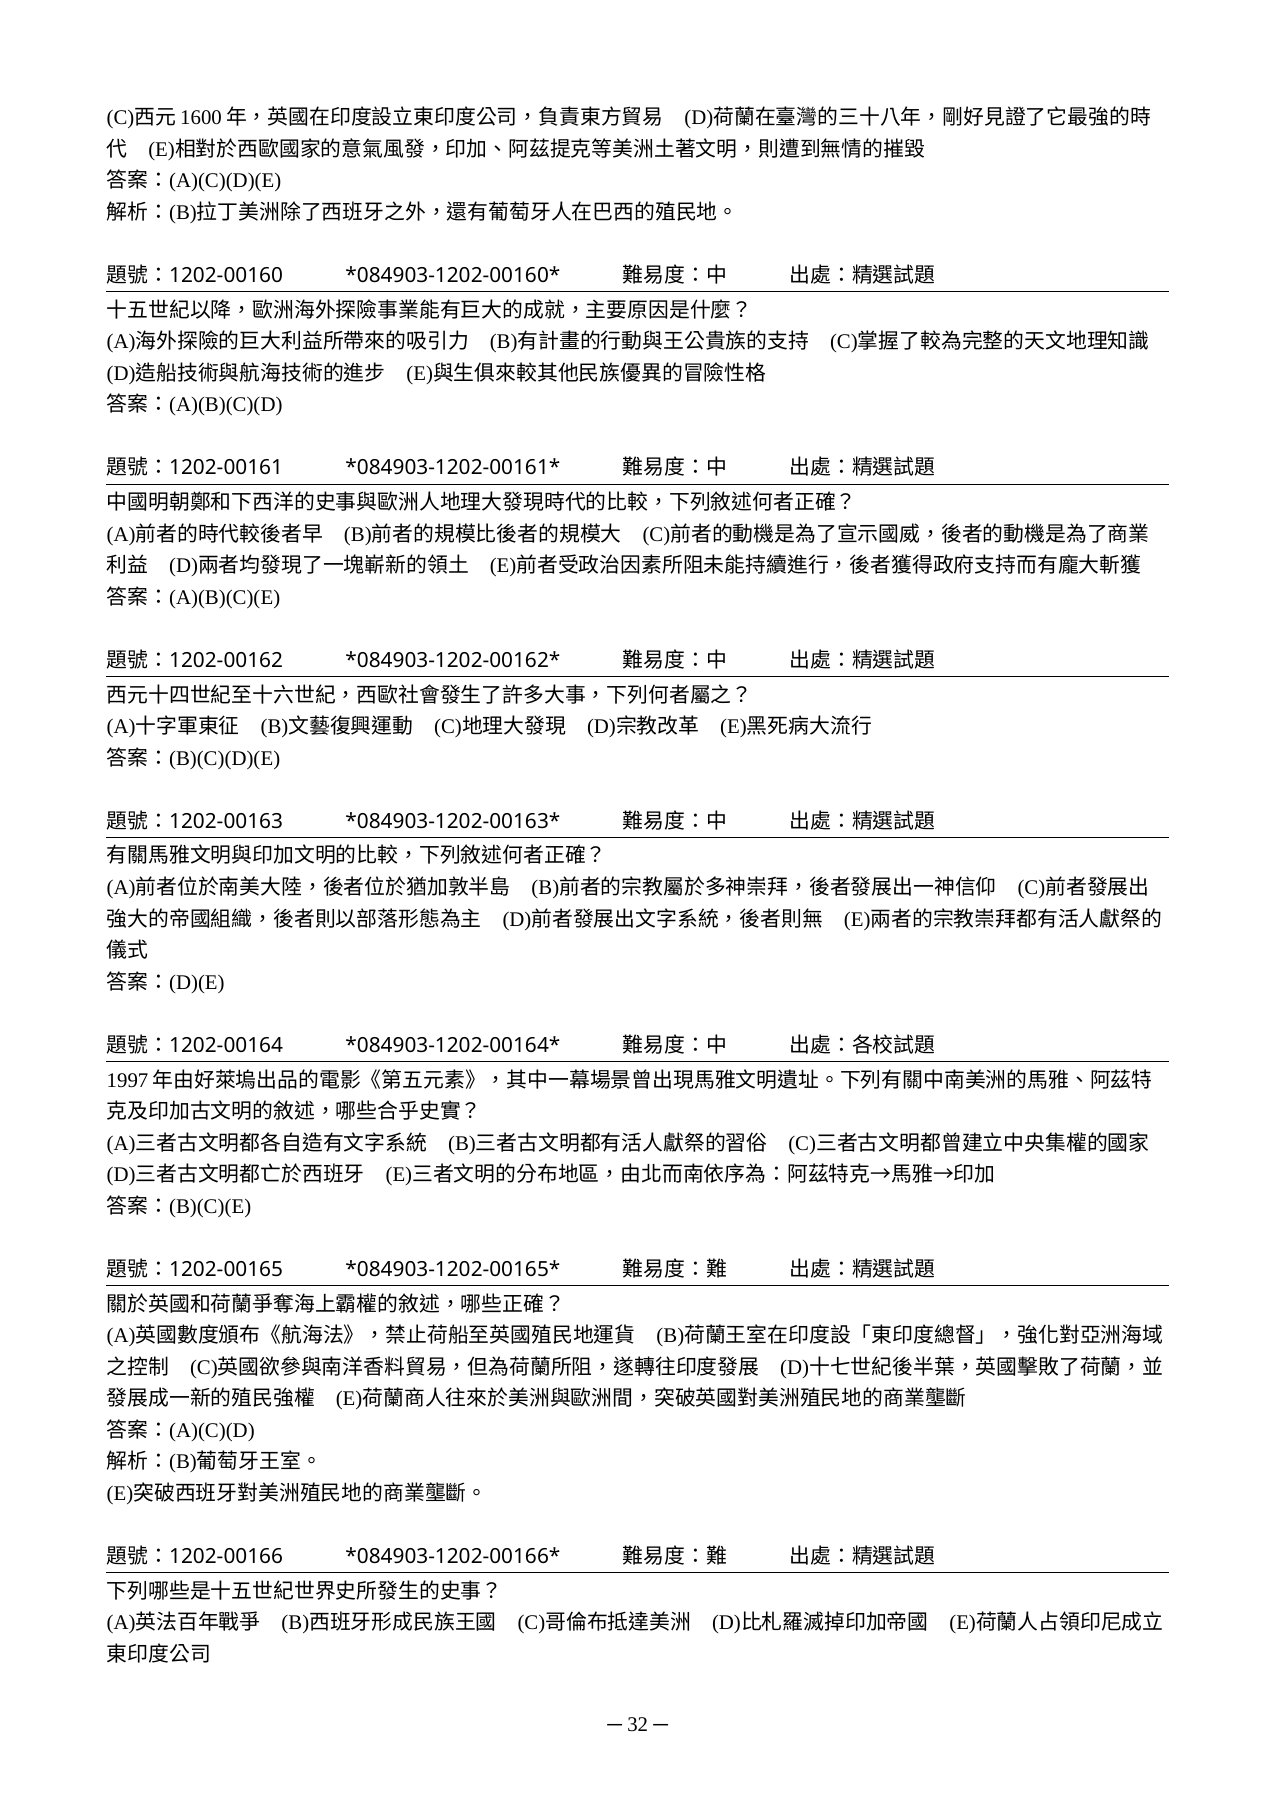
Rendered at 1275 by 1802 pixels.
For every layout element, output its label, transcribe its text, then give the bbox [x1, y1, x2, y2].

text 題號：1202-00165 *084903-1202-00165* 難易度：難 出處：精選試題 [106, 1252, 1169, 1285]
text 西元十四世紀至十六世紀，西歐社會發生了許多大事，下列何者屬之？ (A)十字軍東征 (B)文藝復興運動 (C)地理大發現 (D)宗教改革 (E)黑死病大流行 [106, 677, 1169, 740]
text 有關馬雅文明與印加文明的比較，下列敘述何者正確？ (A)前者位於南美大陸，後者位於猶加敦半島 (B)前者的宗教屬於多神崇拜，後者發展出一神信仰 (C)前者發展出強大的帝國組織，後者則以部落形態為主 (D)前者發展出文字系統，後者則無 (E)兩者的宗教崇拜都有活人獻祭的儀式 [106, 838, 1169, 964]
text 答案：(A)(B)(C)(D) [106, 387, 1169, 418]
text 題號：1202-00166 *084903-1202-00166* 難易度：難 出處：精選試題 [106, 1539, 1169, 1572]
text 解析：(B)拉丁美洲除了西班牙之外，還有葡萄牙人在巴西的殖民地。 [106, 194, 1169, 226]
text 答案：(D)(E) [106, 964, 1169, 996]
text 題號：1202-00163 *084903-1202-00163* 難易度：中 出處：精選試題 [106, 803, 1169, 837]
text 題號：1202-00164 *084903-1202-00164* 難易度：中 出處：各校試題 [106, 1027, 1169, 1061]
text 題號：1202-00162 *084903-1202-00162* 難易度：中 出處：精選試題 [106, 642, 1169, 676]
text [106, 100, 1169, 163]
text 下列哪些是十五世紀世界史所發生的史事？ (A)英法百年戰爭 (B)西班牙形成民族王國 (C)哥倫布抵達美洲 (D)比札羅滅掉印加帝國 (E)荷蘭人占領印尼成立東印度公司 [106, 1573, 1169, 1668]
text 中國明朝鄭和下西洋的史事與歐洲人地理大發現時代的比較，下列敘述何者正確？ (A)前者的時代較後者早 (B)前者的規模比後者的規模大 (C)前者的動機是為了宣示國威，後者的動機是為了商業利益 (D)兩者均發現了一塊嶄新的領土 (E)前者受政治因素所阻未能持續進行，後者獲得政府支持而有龐大斬獲 [106, 485, 1169, 579]
text 1997年由好萊塢出品的電影《第五元素》，其中一幕場景曾出現馬雅文明遺址。下列有關中南美洲的馬雅、阿茲特克及印加古文明的敘述，哪些合乎史實？ (A)三者古文明都各自造有文字系統 (B)三者古文明都有活人獻祭的習俗 (C)三者古文明都曾建立中央集權的國家 (D)三者古文明都亡於西班牙 (E)三者文明的分布地區，由北而南依序為：阿茲特克→馬雅→印加 [106, 1062, 1169, 1188]
text 答案：(A)(C)(D)(E) [106, 163, 1169, 194]
text 題號：1202-00160 *084903-1202-00160* 難易度：中 出處：精選試題 [106, 257, 1169, 291]
text 答案：(B)(C)(E) [106, 1188, 1169, 1220]
text 答案：(A)(C)(D) [106, 1412, 1169, 1444]
text 題號：1202-00161 *084903-1202-00161* 難易度：中 出處：精選試題 [106, 450, 1169, 484]
text 關於英國和荷蘭爭奪海上霸權的敘述，哪些正確？ (A)英國數度頒布《航海法》，禁止荷船至英國殖民地運貨 (B)荷蘭王室在印度設「東印度總督」，強化對亞洲海域之控制 (C)英國欲參與南洋香料貿易，但為荷蘭所阻，遂轉往印度發展 (D)十七世紀後半葉，英國擊敗了荷蘭，並發展成一新的殖民強權 (E)荷蘭商人往來於美洲與歐洲間，突破英國對美洲殖民地的商業壟斷 [106, 1286, 1169, 1412]
text 十五世紀以降，歐洲海外探險事業能有巨大的成就，主要原因是什麼？ (A)海外探險的巨大利益所帶來的吸引力 (B)有計畫的行動與王公貴族的支持 (C)掌握了較為完整的天文地理知識 (D)造船技術與航海技術的進步 (E)與生俱來較其他民族優異的冒險性格 [106, 292, 1169, 387]
text 答案：(A)(B)(C)(E) [106, 579, 1169, 611]
text 解析：(B)葡萄牙王室。 (E)突破西班牙對美洲殖民地的商業壟斷。 [106, 1444, 1169, 1507]
text 答案：(B)(C)(D)(E) [106, 740, 1169, 772]
